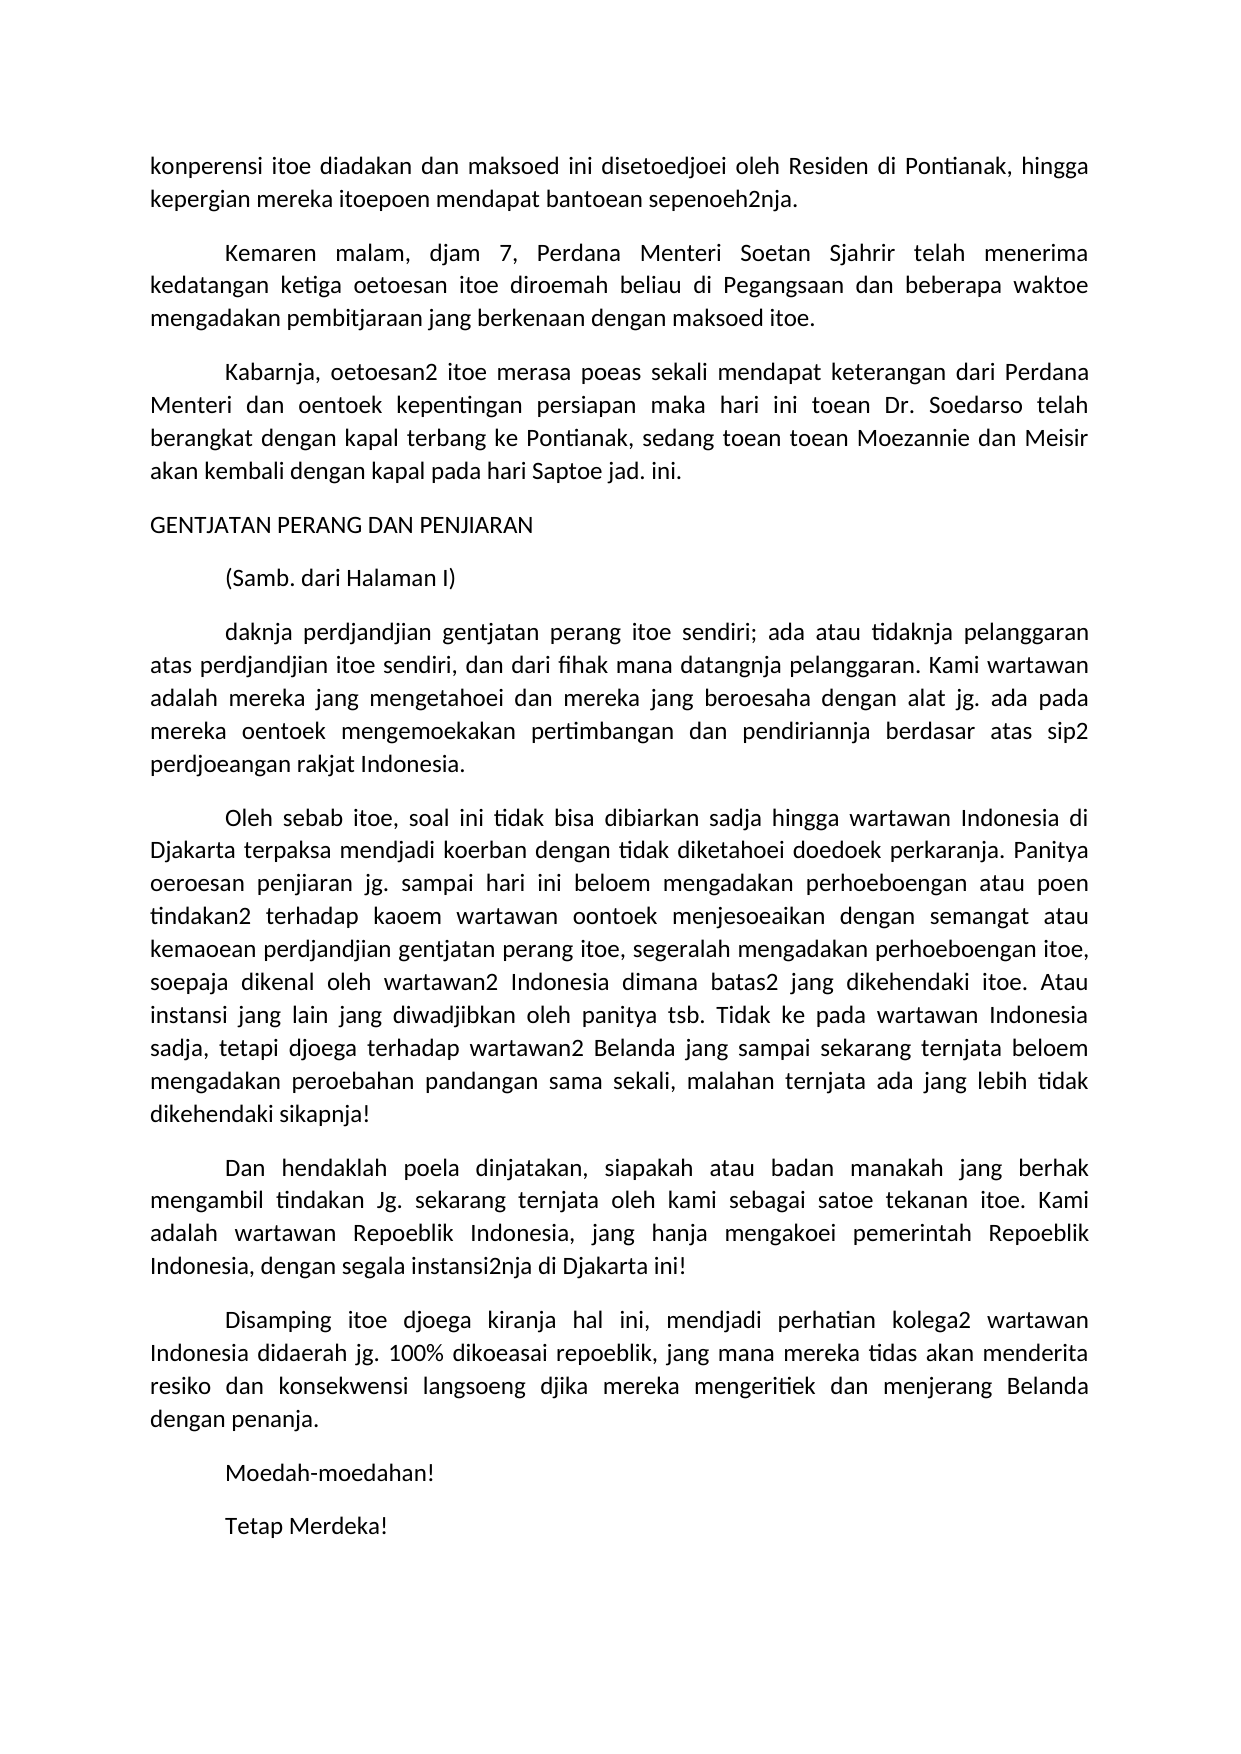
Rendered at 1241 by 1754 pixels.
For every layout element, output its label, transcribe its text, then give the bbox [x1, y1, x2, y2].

text daknja perdjandjian gentjatan perang itoe sendiri; ada atau tidaknja pelanggaran atas perdjandjian itoe sendiri, dan dari fihak mana datangnja pelanggaran. Kami wartawan adalah mereka jang mengetahoei dan mereka jang beroesaha dengan alat jg. ada pada mereka oentoek mengemoekakan pertimbangan dan pendiriannja berdasar atas sip2 perdjoeangan rakjat Indonesia. [150, 616, 1090, 778]
text Moedah-moedahan! [150, 1457, 1090, 1487]
text (Samb. dari Halaman I) [150, 562, 1090, 593]
text GENTJATAN PERANG DAN PENJIARAN [150, 509, 1090, 539]
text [150, 150, 1090, 213]
text Tetap Merdeka! [150, 1510, 1090, 1541]
text Kabarnja, oetoesan2 itoe merasa poeas sekali mendapat keterangan dari Perdana Menteri dan oentoek kepentingan persiapan maka hari ini toean Dr. Soedarso telah berangkat dengan kapal terbang ke Pontianak, sedang toean toean Moezannie dan Meisir akan kembali dengan kapal pada hari Saptoe jad. ini. [150, 356, 1090, 486]
text Dan hendaklah poela dinjatakan, siapakah atau badan manakah jang berhak mengambil tindakan Jg. sekarang ternjata oleh kami sebagai satoe tekanan itoe. Kami adalah wartawan Repoeblik Indonesia, jang hanja mengakoei pemerintah Repoeblik Indonesia, dengan segala instansi2nja di Djakarta ini! [150, 1152, 1090, 1281]
text Disamping itoe djoega kiranja hal ini, mendjadi perhatian kolega2 wartawan Indonesia didaerah jg. 100% dikoeasai repoeblik, jang mana mereka tidas akan menderita resiko dan konsekwensi langsoeng djika mereka mengeritiek dan menjerang Belanda dengan penanja. [150, 1304, 1090, 1433]
text Kemaren malam, djam 7, Perdana Menteri Soetan Sjahrir telah menerima kedatangan ketiga oetoesan itoe diroemah beliau di Pegangsaan dan beberapa waktoe mengadakan pembitjaraan jang berkenaan dengan maksoed itoe. [150, 237, 1090, 333]
text Oleh sebab itoe, soal ini tidak bisa dibiarkan sadja hingga wartawan Indonesia di Djakarta terpaksa mendjadi koerban dengan tidak diketahoei doedoek perkaranja. Panitya oeroesan penjiaran jg. sampai hari ini beloem mengadakan perhoeboengan atau poen tindakan2 terhadap kaoem wartawan oontoek menjesoeaikan dengan semangat atau kemaoean perdjandjian gentjatan perang itoe, segeralah mengadakan perhoeboengan itoe, soepaja dikenal oleh wartawan2 Indonesia dimana batas2 jang dikehendaki itoe. Atau instansi jang lain jang diwadjibkan oleh panitya tsb. Tidak ke pada wartawan Indonesia sadja, tetapi djoega terhadap wartawan2 Belanda jang sampai sekarang ternjata beloem mengadakan peroebahan pandangan sama sekali, malahan ternjata ada jang lebih tidak dikehendaki sikapnja! [150, 802, 1090, 1128]
